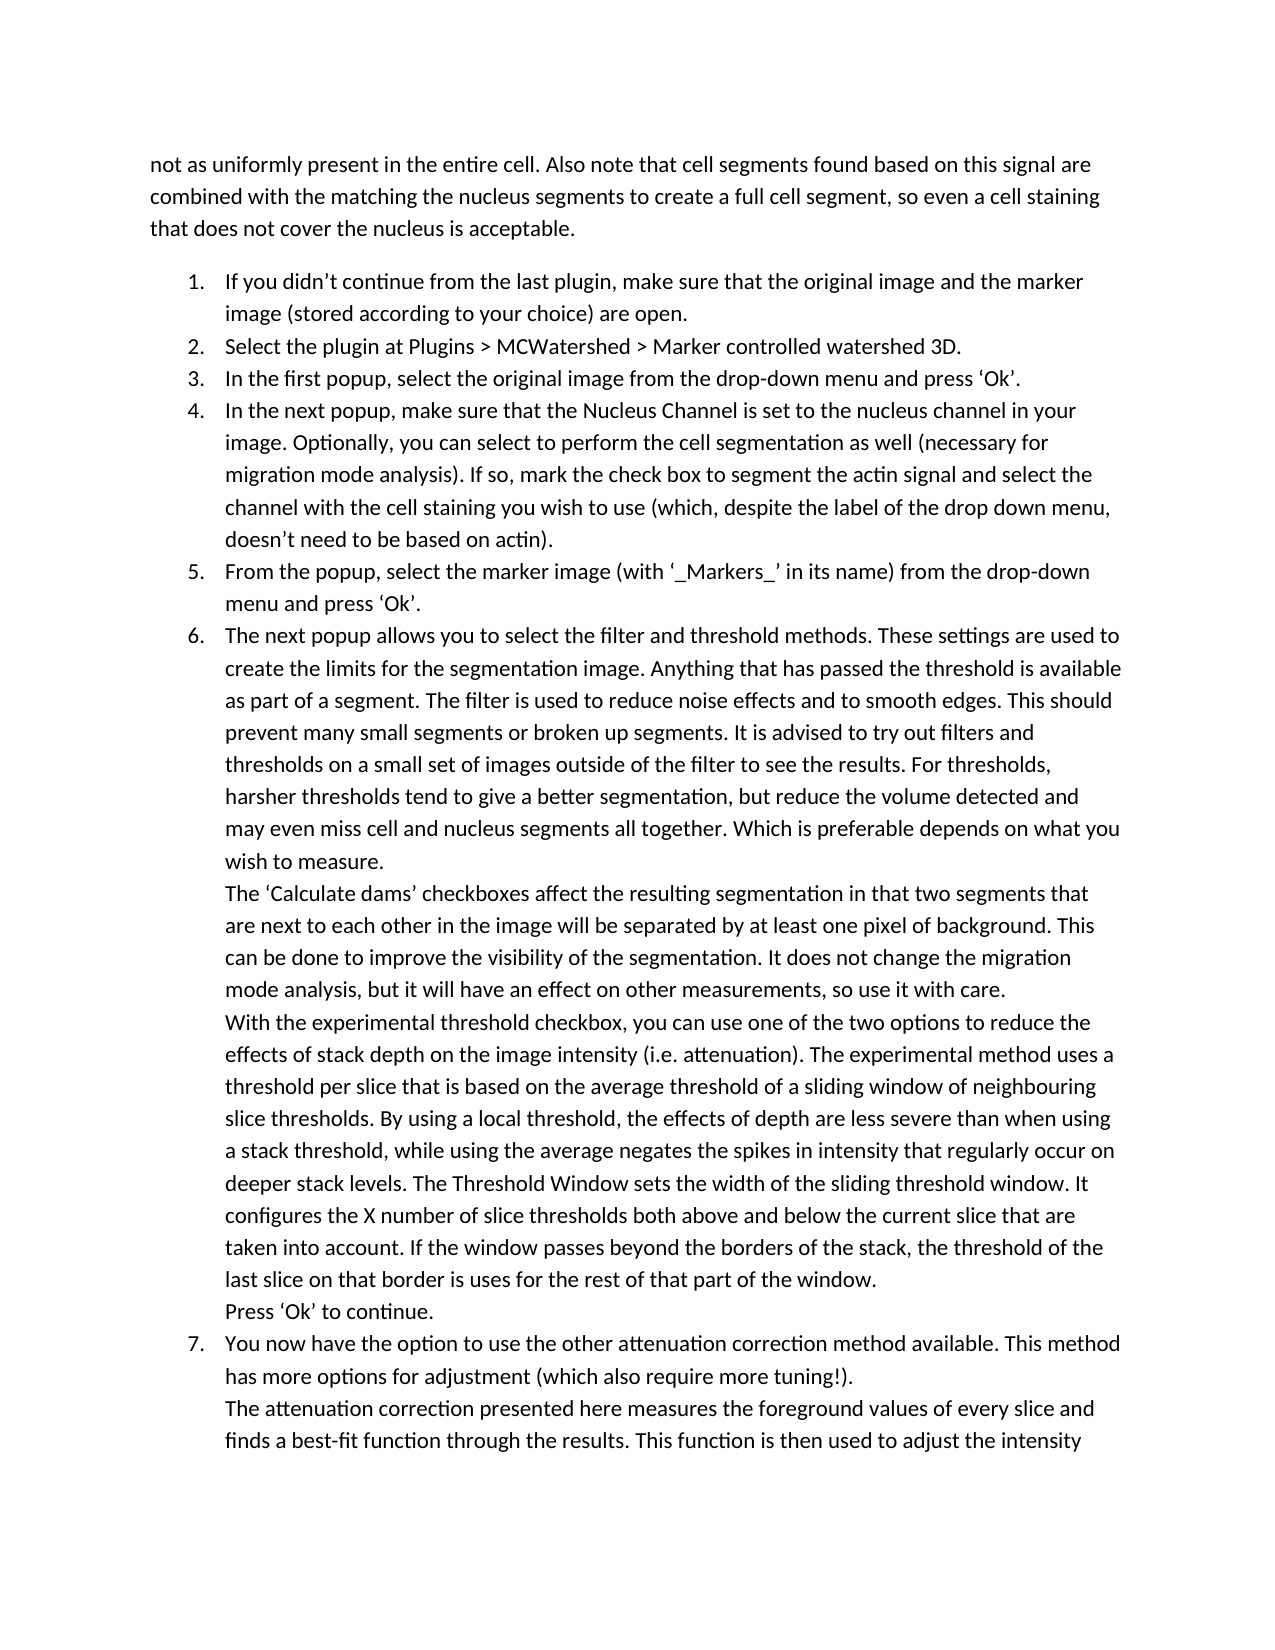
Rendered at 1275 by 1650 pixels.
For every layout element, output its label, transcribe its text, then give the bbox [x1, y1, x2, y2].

list The next popup allows you to select the filter and threshold methods. These settings are used to create the limits for the segmentation image. Anything that has passed the threshold is available as part of a segment. The filter is used to reduce noise effects and to smooth edges. This should prevent many small segments or broken up segments. It is advised to try out filters and thresholds on a small set of images outside of the filter to see the results. For thresholds, harsher thresholds tend to give a better segmentation, but reduce the volume detected and may even miss cell and nucleus segments all together. Which is preferable depends on what you wish to measure. [187, 621, 1125, 875]
list In the first popup, select the original image from the drop-down menu and press ‘Ok’. [187, 364, 1125, 392]
list From the popup, select the marker image (with ‘_Markers_’ in its name) from the drop-down menu and press ‘Ok’. [187, 557, 1125, 617]
list Select the plugin at Plugins > MCWatershed > Marker controlled watershed 3D. [187, 332, 1125, 360]
list With the experimental threshold checkbox, you can use one of the two options to reduce the effects of stack depth on the image intensity (i.e. attenuation). The experimental method uses a threshold per slice that is based on the average threshold of a sliding window of neighbouring slice thresholds. By using a local threshold, the effects of depth are less severe than when using a stack threshold, while using the average negates the spikes in intensity that regularly occur on deeper stack levels. The Threshold Window sets the width of the sliding threshold window. It configures the X number of slice thresholds both above and below the current slice that are taken into account. If the window passes beyond the borders of the stack, the threshold of the last slice on that border is uses for the rest of that part of the window. [225, 1008, 1125, 1293]
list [225, 1394, 1125, 1454]
list In the next popup, make sure that the Nucleus Channel is set to the nucleus channel in your image. Optionally, you can select to perform the cell segmentation as well (necessary for migration mode analysis). If so, mark the check box to segment the actin signal and select the channel with the cell staining you wish to use (which, despite the label of the drop down menu, doesn’t need to be based on actin). [187, 396, 1125, 553]
list If you didn’t continue from the last plugin, make sure that the original image and the marker image (stored according to your choice) are open. [187, 267, 1125, 328]
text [150, 150, 1125, 242]
list The ‘Calculate dams’ checkboxes affect the resulting segmentation in that two segments that are next to each other in the image will be separated by at least one pixel of background. This can be done to improve the visibility of the segmentation. It does not change the migration mode analysis, but it will have an effect on other measurements, so use it with care. [225, 879, 1125, 1003]
list Press ‘Ok’ to continue. [225, 1297, 1125, 1325]
list You now have the option to use the other attenuation correction method available. This method has more options for adjustment (which also require more tuning!). [187, 1329, 1125, 1390]
